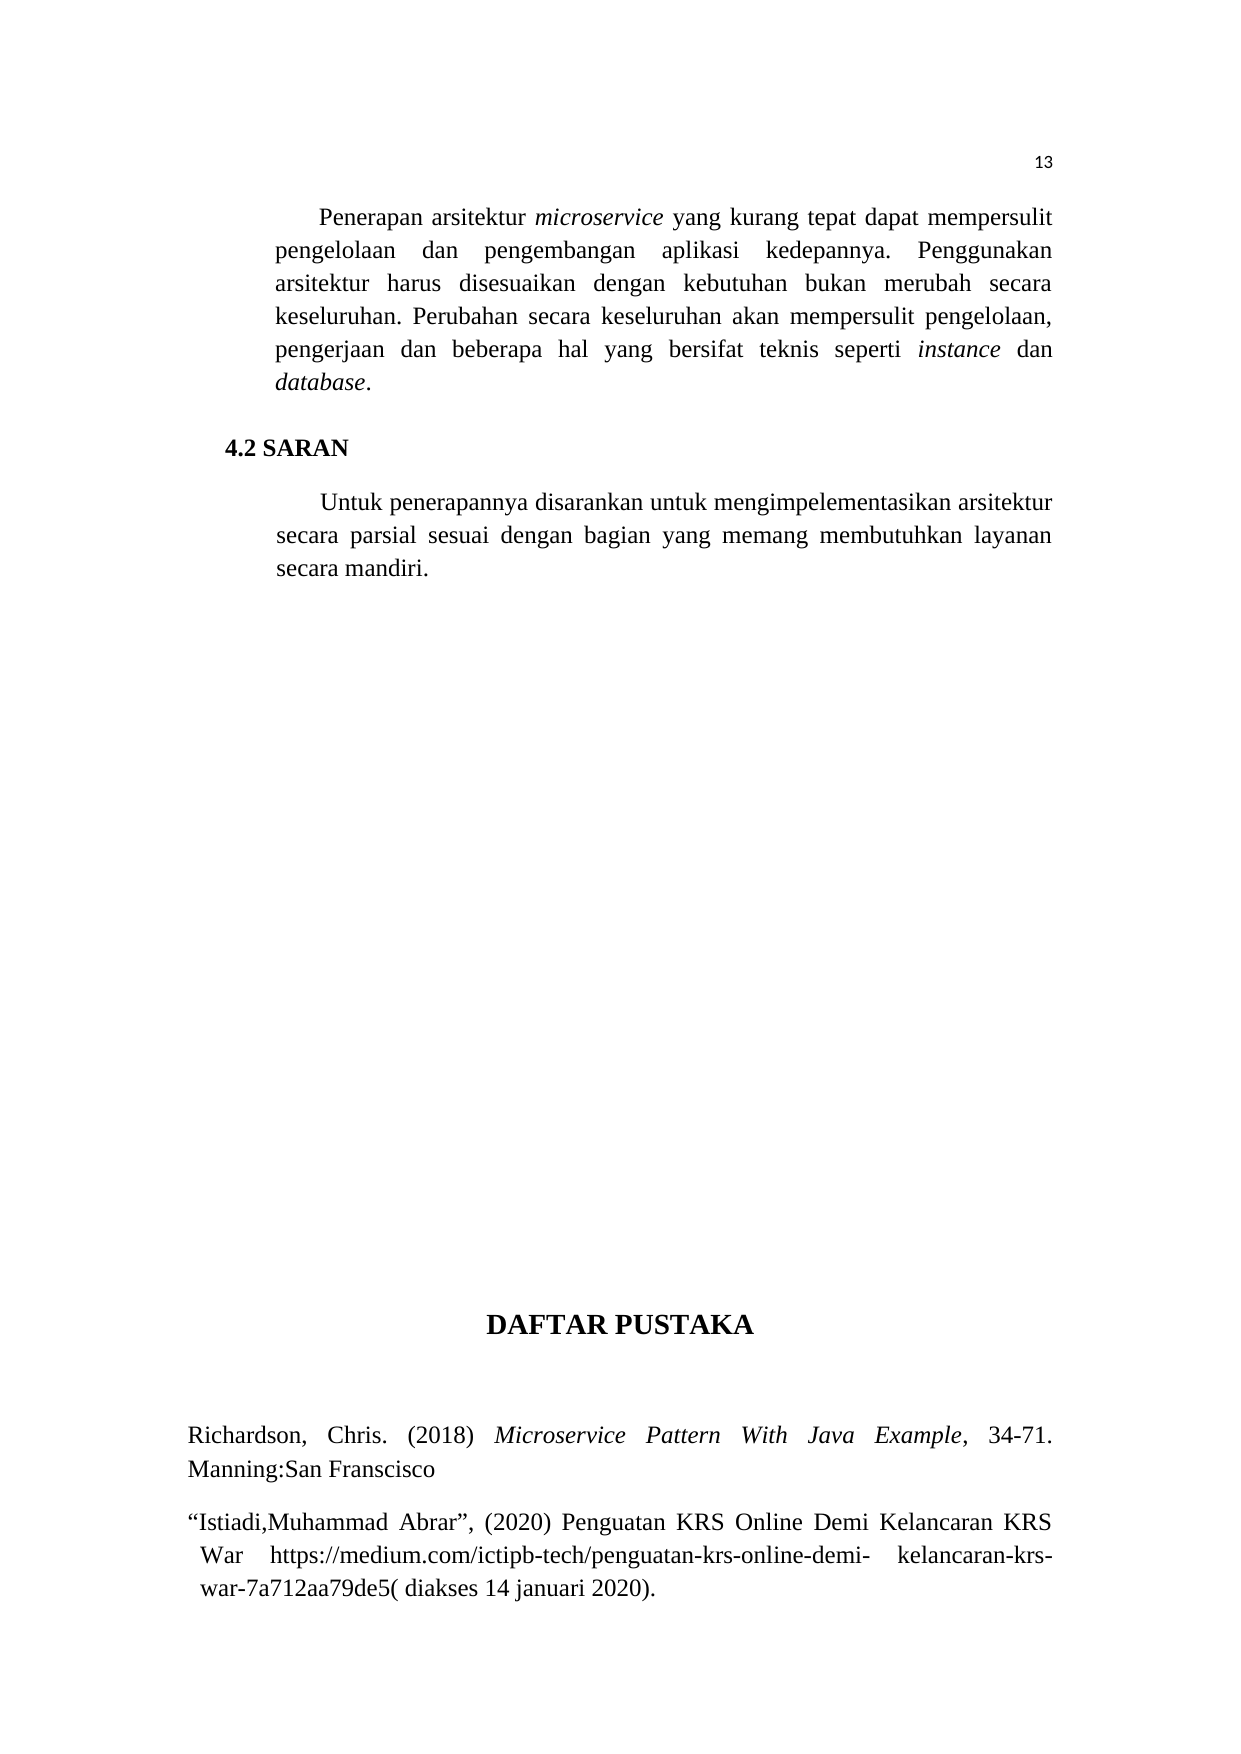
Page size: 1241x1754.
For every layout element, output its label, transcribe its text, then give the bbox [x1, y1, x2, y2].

text “Istiadi,Muhammad Abrar”, (2020) Penguatan KRS Online Demi Kelancaran KRS War https://medium.com/ictipb-tech/penguatan-krs-online-demi- kelancaran-krs- war-7a712aa79de5( diakses 14 januari 2020). [187, 1507, 1053, 1602]
text Richardson, Chris. (2018) Microservice Pattern With Java Example, 34-71. Manning:San Franscisco [187, 1421, 1053, 1482]
list SARAN [225, 433, 1053, 462]
list Penerapan arsitektur microservice yang kurang tepat dapat mempersulit pengelolaan dan pengembangan aplikasi kedepannya. Penggunakan arsitektur harus disesuaikan dengan kebutuhan bukan merubah secara keseluruhan. Perubahan secara keseluruhan akan mempersulit pengelolaan, pengerjaan dan beberapa hal yang bersifat teknis seperti instance dan database. [275, 202, 1053, 396]
text Untuk penerapannya disarankan untuk mengimpelementasikan arsitektur secara parsial sesuai dengan bagian yang memang membutuhkan layanan secara mandiri. [276, 487, 1053, 582]
list DAFTAR PUSTAKA [187, 1307, 1053, 1341]
